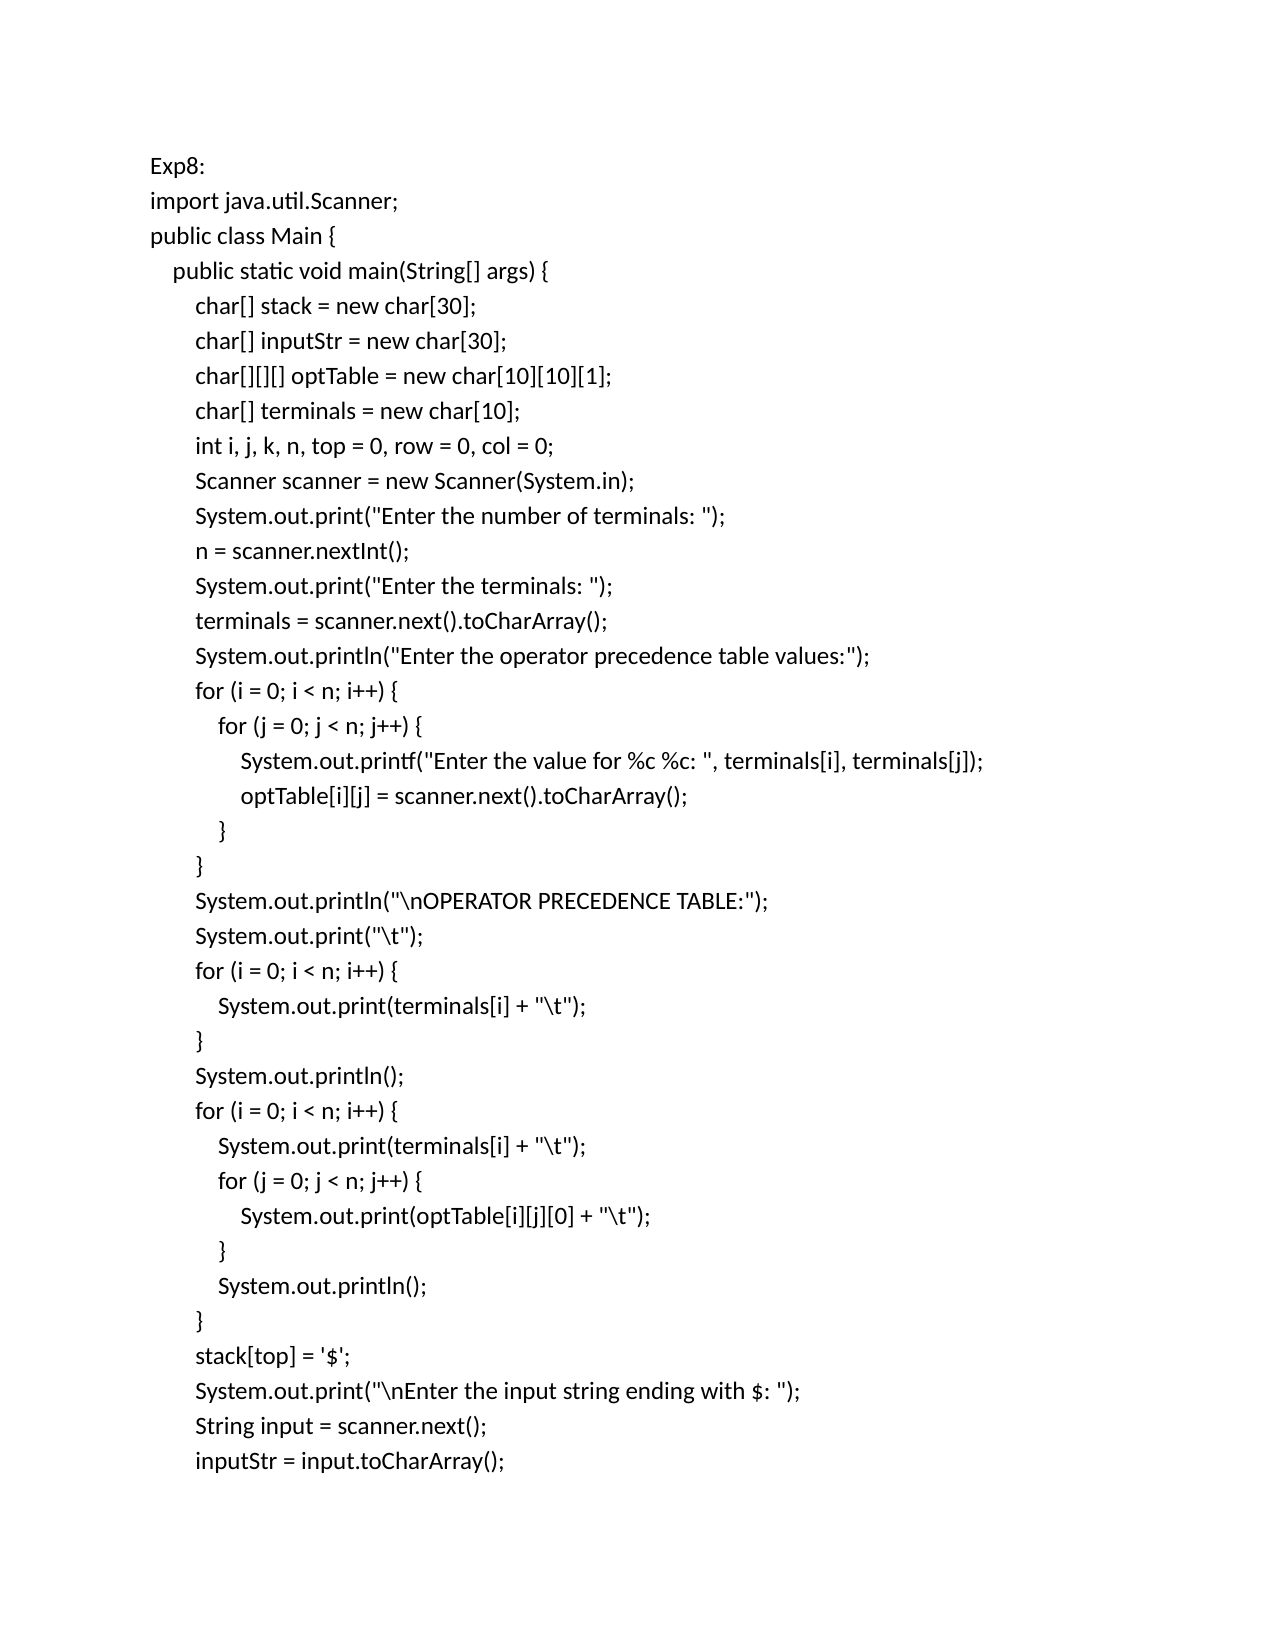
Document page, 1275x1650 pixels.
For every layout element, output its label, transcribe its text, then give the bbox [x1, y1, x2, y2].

text System.out.println(); [150, 1270, 1125, 1301]
text for (j = 0; j < n; j++) { [150, 1165, 1125, 1196]
text Scanner scanner = new Scanner(System.in); [150, 465, 1125, 496]
text System.out.print(terminals[i] + "\t"); [150, 1130, 1125, 1161]
text System.out.print("Enter the number of terminals: "); [150, 500, 1125, 531]
text System.out.print(optTable[i][j][0] + "\t"); [150, 1200, 1125, 1231]
text } [150, 815, 1125, 846]
text char[] terminals = new char[10]; [150, 395, 1125, 426]
text char[] inputStr = new char[30]; [150, 325, 1125, 356]
text stack[top] = '$'; [150, 1340, 1125, 1371]
text char[][][] optTable = new char[10][10][1]; [150, 360, 1125, 391]
text for (j = 0; j < n; j++) { [150, 710, 1125, 741]
text Exp8: [150, 150, 1125, 181]
text System.out.print("\t"); [150, 920, 1125, 951]
text System.out.println("\nOPERATOR PRECEDENCE TABLE:"); [150, 885, 1125, 916]
text public class Main { [150, 220, 1125, 251]
text n = scanner.nextInt(); [150, 535, 1125, 566]
text for (i = 0; i < n; i++) { [150, 1095, 1125, 1126]
text } [150, 850, 1125, 881]
text for (i = 0; i < n; i++) { [150, 675, 1125, 706]
text System.out.printf("Enter the value for %c %c: ", terminals[i], terminals[j]); [150, 745, 1125, 776]
text System.out.print("Enter the terminals: "); [150, 570, 1125, 601]
text } [150, 1305, 1125, 1336]
text } [150, 1025, 1125, 1056]
text inputStr = input.toCharArray(); [150, 1445, 1125, 1476]
text for (i = 0; i < n; i++) { [150, 955, 1125, 986]
text terminals = scanner.next().toCharArray(); [150, 605, 1125, 636]
text System.out.println("Enter the operator precedence table values:"); [150, 640, 1125, 671]
text System.out.print("\nEnter the input string ending with $: "); [150, 1375, 1125, 1406]
text int i, j, k, n, top = 0, row = 0, col = 0; [150, 430, 1125, 461]
text public static void main(String[] args) { [150, 255, 1125, 286]
text System.out.print(terminals[i] + "\t"); [150, 990, 1125, 1021]
text System.out.println(); [150, 1060, 1125, 1091]
text } [150, 1235, 1125, 1266]
text String input = scanner.next(); [150, 1410, 1125, 1441]
text optTable[i][j] = scanner.next().toCharArray(); [150, 780, 1125, 811]
text char[] stack = new char[30]; [150, 290, 1125, 321]
text import java.util.Scanner; [150, 185, 1125, 216]
